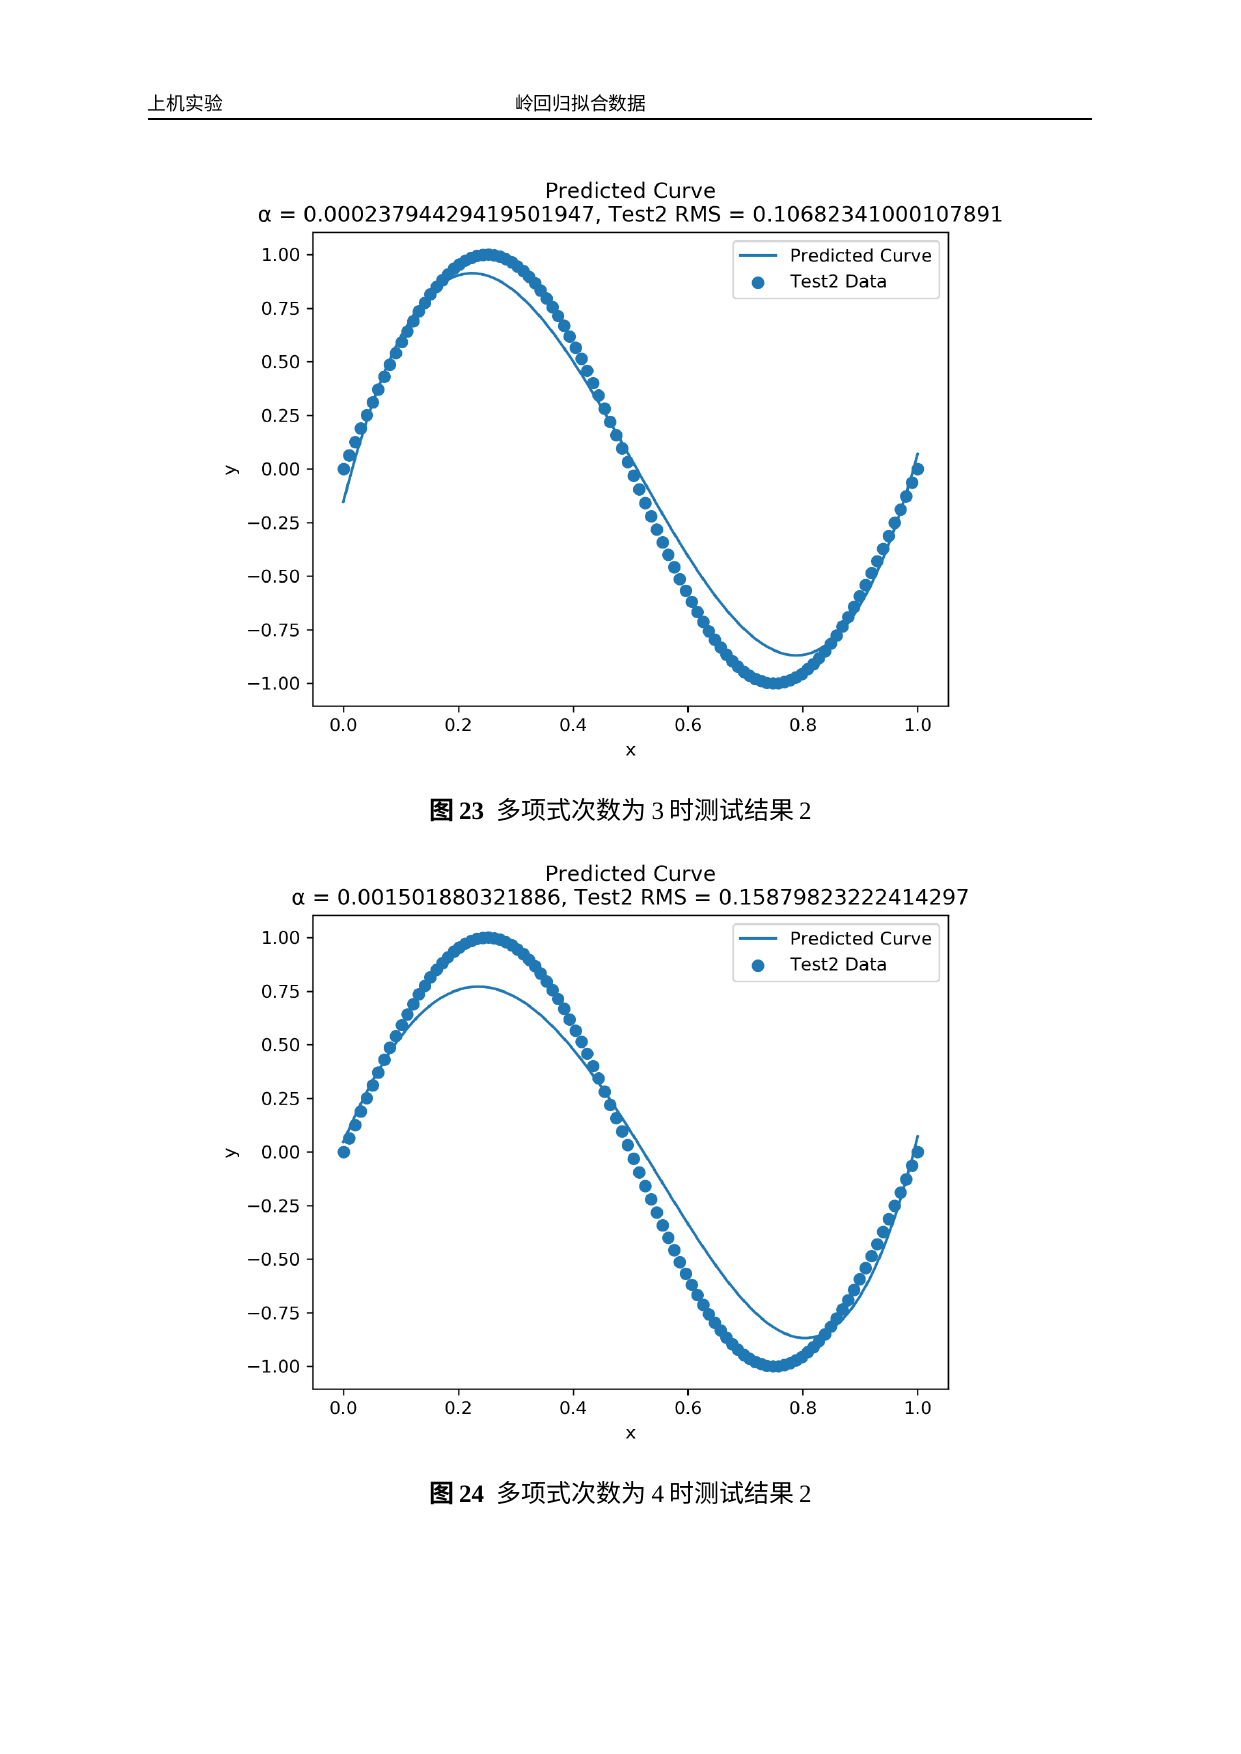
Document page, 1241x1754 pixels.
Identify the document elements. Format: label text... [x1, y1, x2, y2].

text 图23 多项式次数为3时测试结果2 [148, 776, 1092, 841]
picture [210, 158, 1030, 773]
text 图24 多项式次数为4时测试结果2 [148, 1459, 1092, 1524]
picture [210, 841, 1030, 1456]
